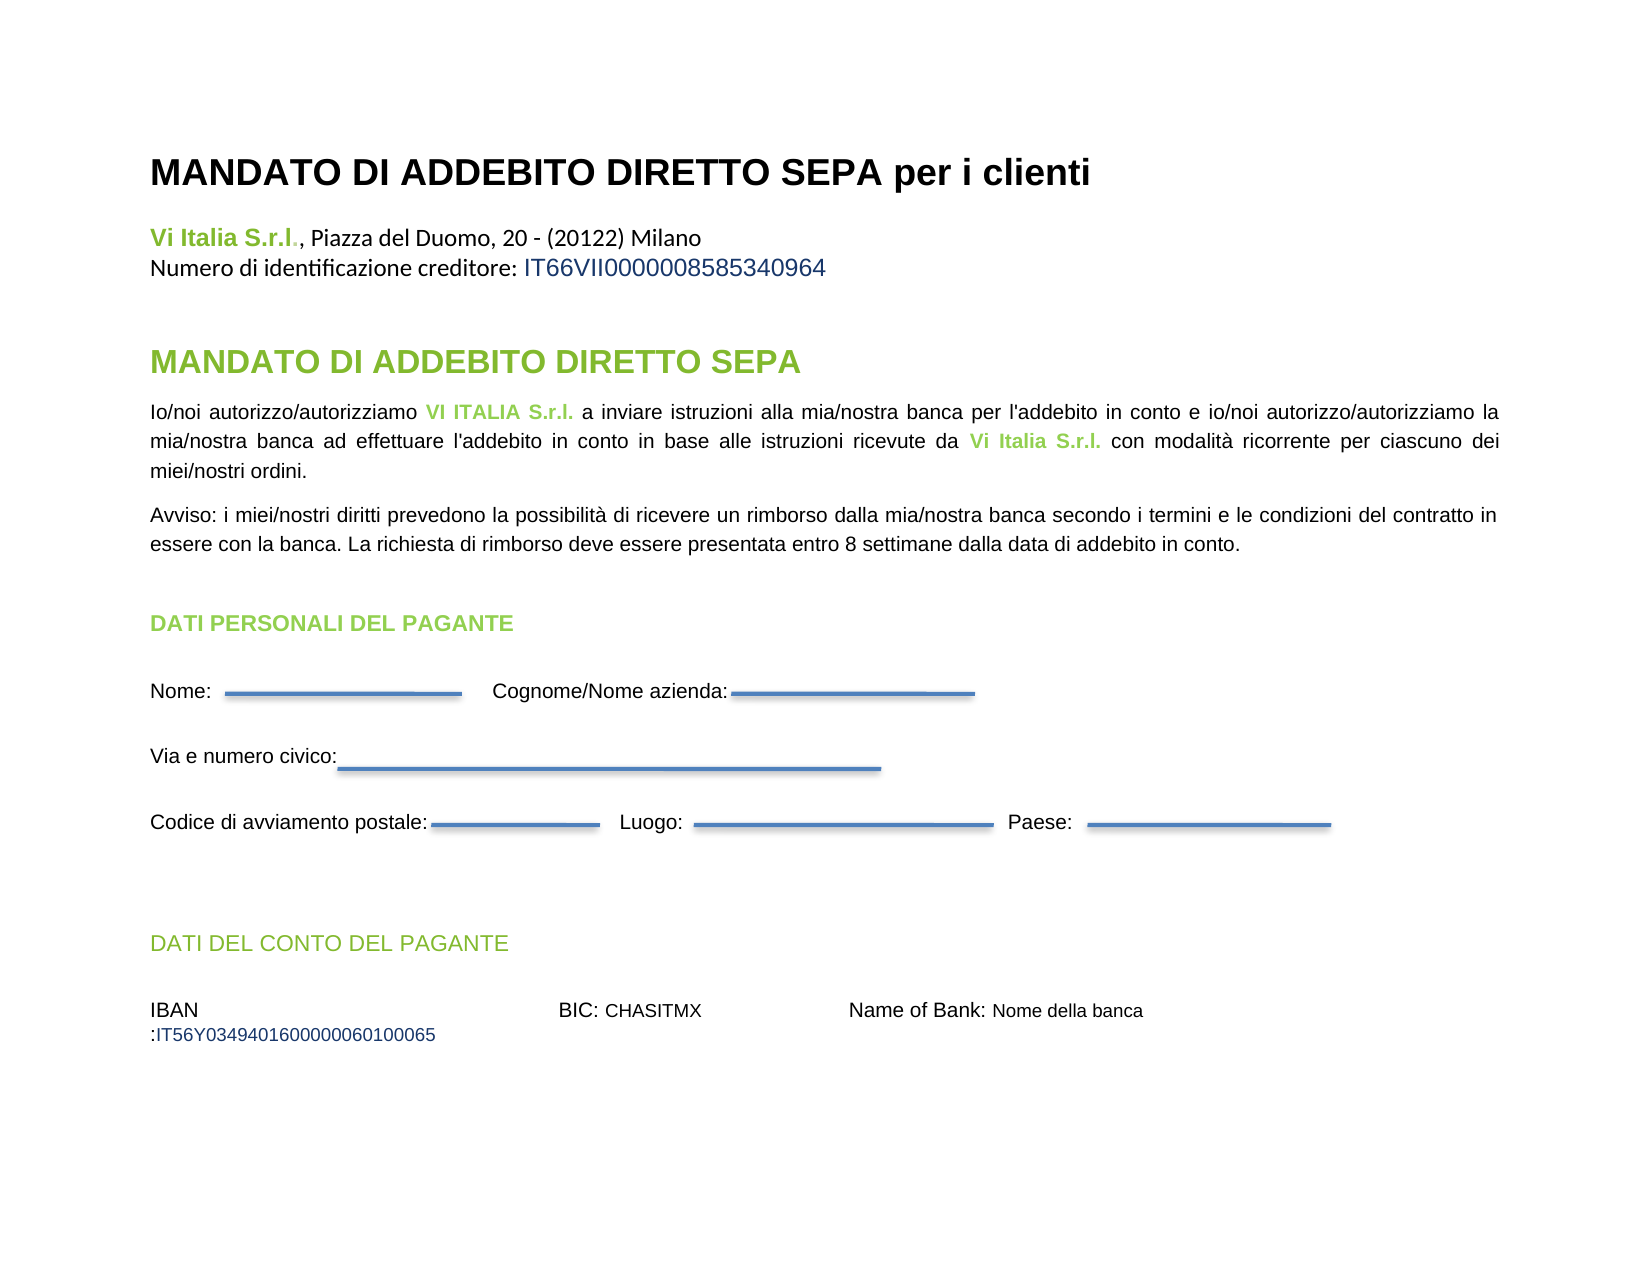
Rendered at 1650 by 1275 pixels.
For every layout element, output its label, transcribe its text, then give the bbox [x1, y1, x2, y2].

table_cell Paese: [823, 810, 1165, 875]
text Numero di identificazione creditore: IT66VII0000008585340964 [150, 252, 1500, 283]
table_cell Codice di avviamento postale: [139, 810, 481, 875]
text DATI DEL CONTO DEL PAGANTE [150, 927, 1500, 957]
table_header [823, 679, 1165, 744]
table_header Name of Bank: Nome della banca [837, 998, 1179, 1088]
text Avviso: i miei/nostri diritti prevedono la possibilità di ricevere un rimborso dalla mia/nostra banca secondo i termini e le condizioni del contratto in essere con la banca. La richiesta di rimborso deve essere presentata entro 8 settimane dalla data di addebito in conto. [150, 497, 1500, 556]
table_header BIC: CHASITMX [495, 998, 837, 1088]
text DATI PERSONALI DEL PAGANTE [150, 608, 1500, 637]
table_cell Via e numero civico: [139, 744, 823, 810]
text Vi Italia S.r.l., Piazza del Duomo, 20 - (20122) Milano [150, 222, 1500, 252]
text Io/noi autorizzo/autorizziamo VI ITALIA S.r.l. a inviare istruzioni alla mia/nostra banca per l'addebito in conto e io/noi autorizzo/autorizziamo la mia/nostra banca ad effettuare l'addebito in conto in base alle istruzioni ricevute da Vi Italia S.r.l. con modalità ricorrente per ciascuno dei miei/nostri ordini. [150, 395, 1500, 482]
table_cell Luogo: [481, 810, 823, 875]
table_header Nome: [139, 679, 481, 744]
text MANDATO DI ADDEBITO DIRETTO SEPA per i clienti [150, 150, 1500, 193]
text MANDATO DI ADDEBITO DIRETTO SEPA [150, 342, 1500, 380]
table_cell [823, 744, 1165, 810]
table_header Cognome/Nome azienda: [481, 679, 823, 744]
table_header IBAN:IT56Y0349401600000060100065 [139, 998, 495, 1088]
